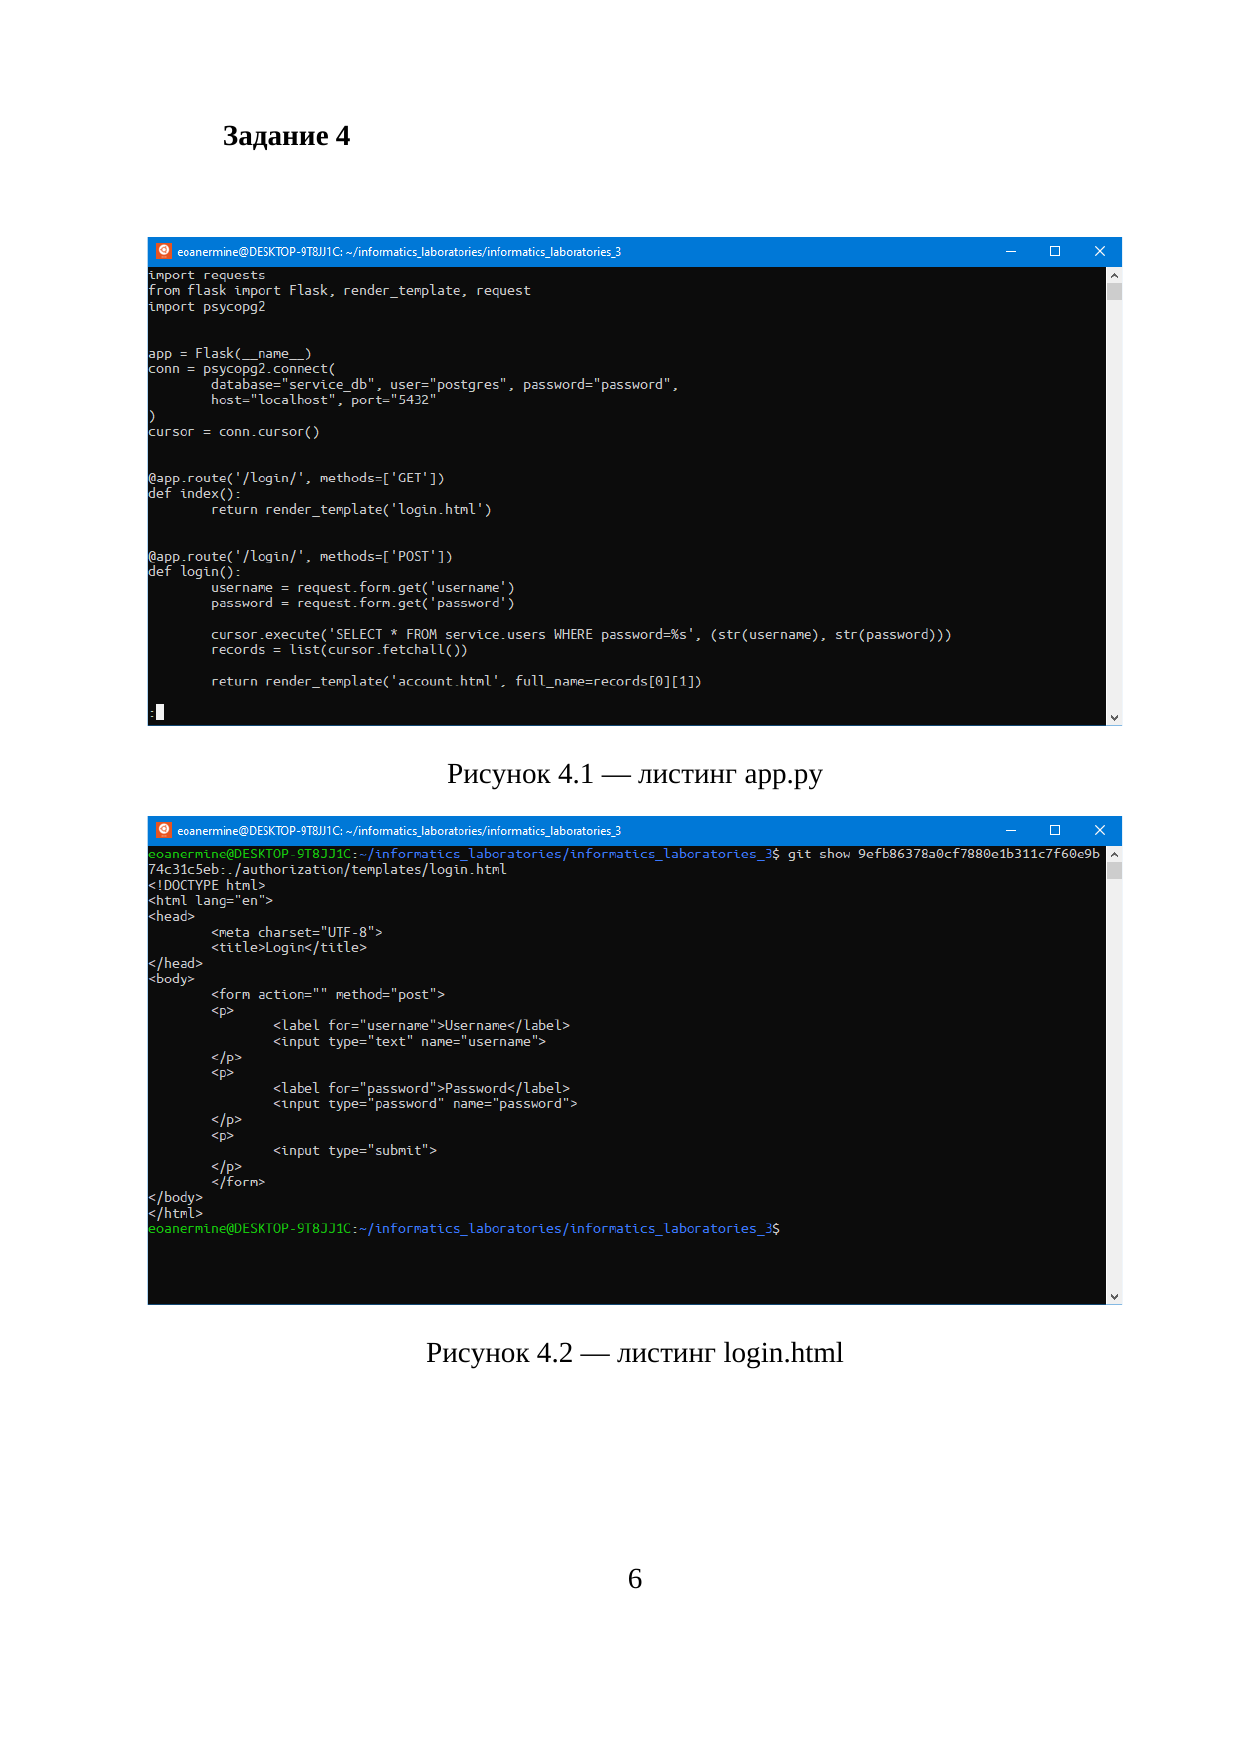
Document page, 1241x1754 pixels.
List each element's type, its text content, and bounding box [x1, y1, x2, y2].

picture [147, 816, 1123, 1305]
text Рисунок 4.1 — листинг app.py [148, 726, 1122, 790]
picture [147, 237, 1123, 726]
text Рисунок 4.2 — листинг login.html [148, 1305, 1122, 1369]
text Задание 4 [148, 118, 1122, 152]
